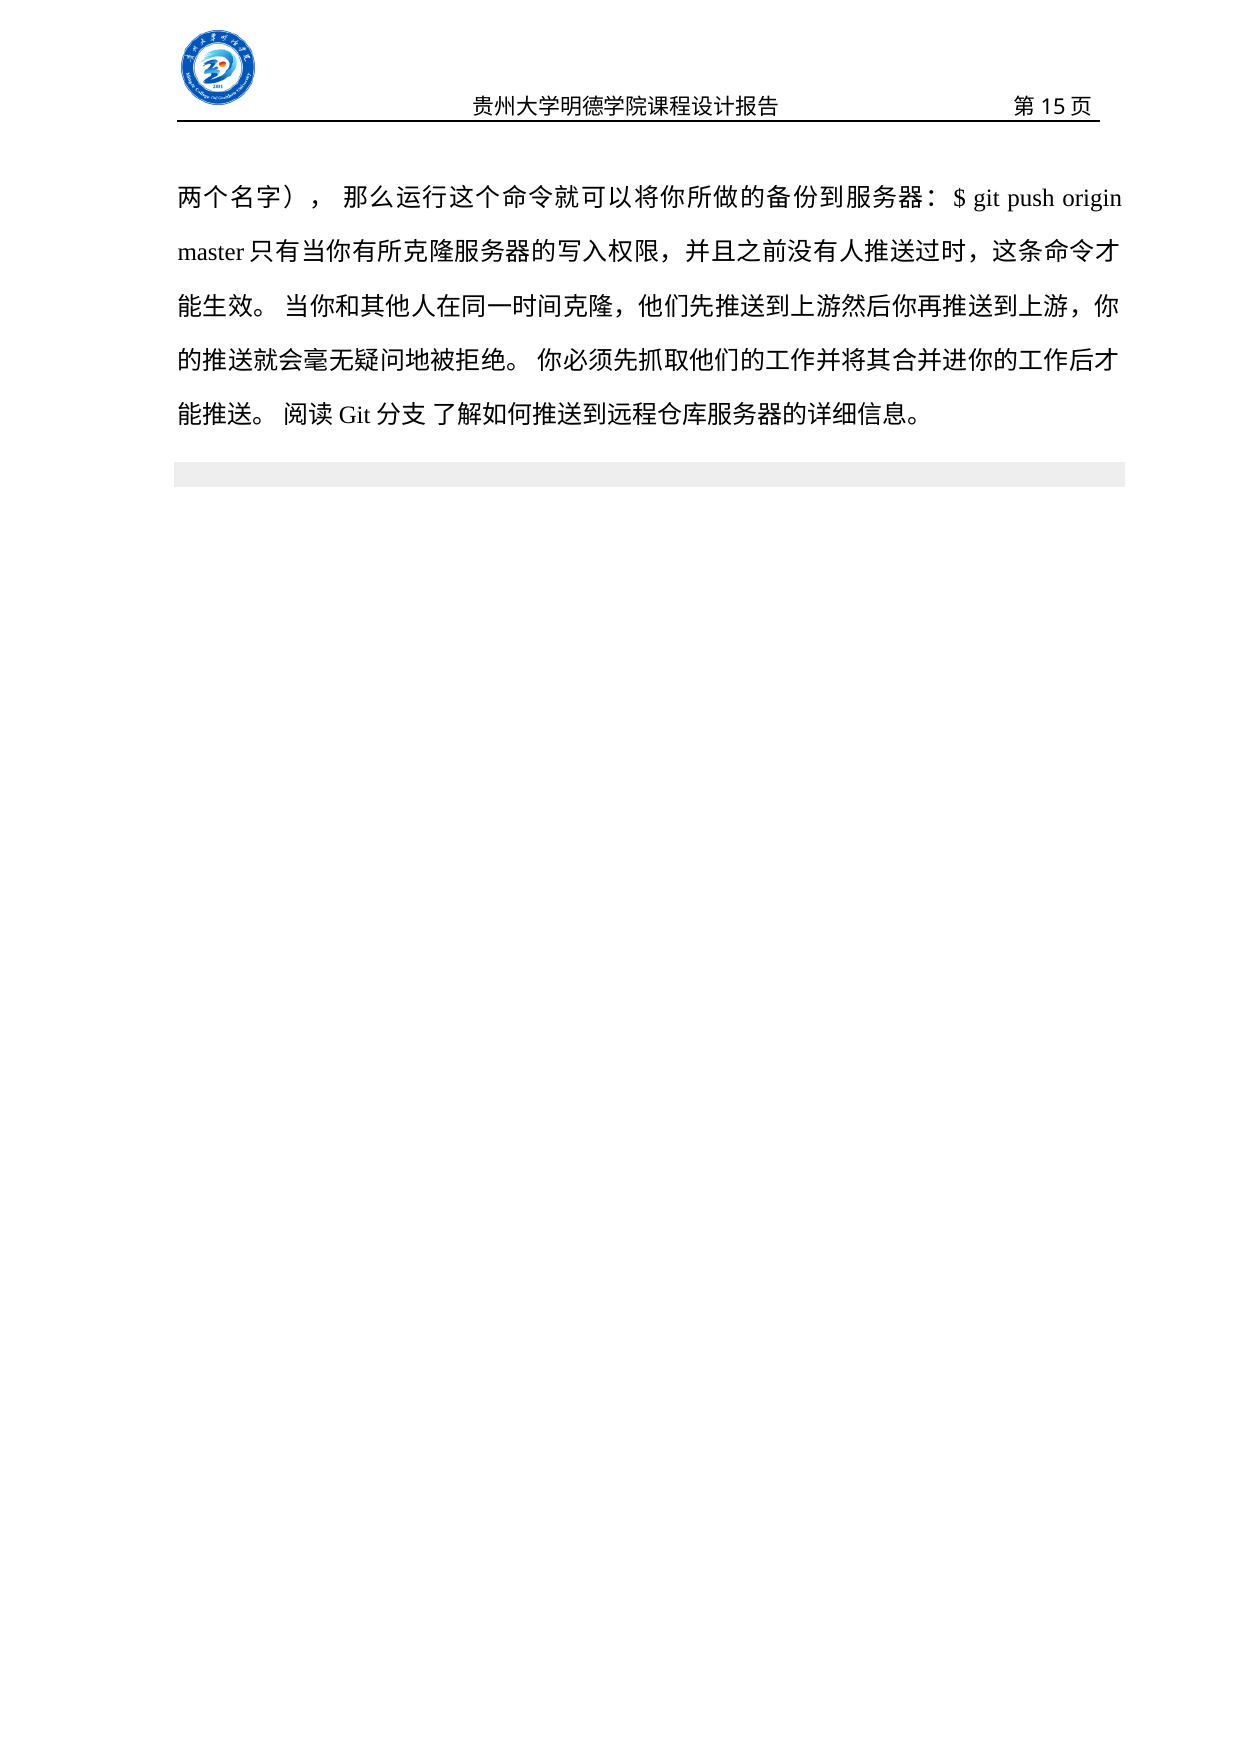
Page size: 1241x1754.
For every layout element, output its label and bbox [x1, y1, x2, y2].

picture [178, 27, 259, 106]
text [177, 177, 1122, 431]
